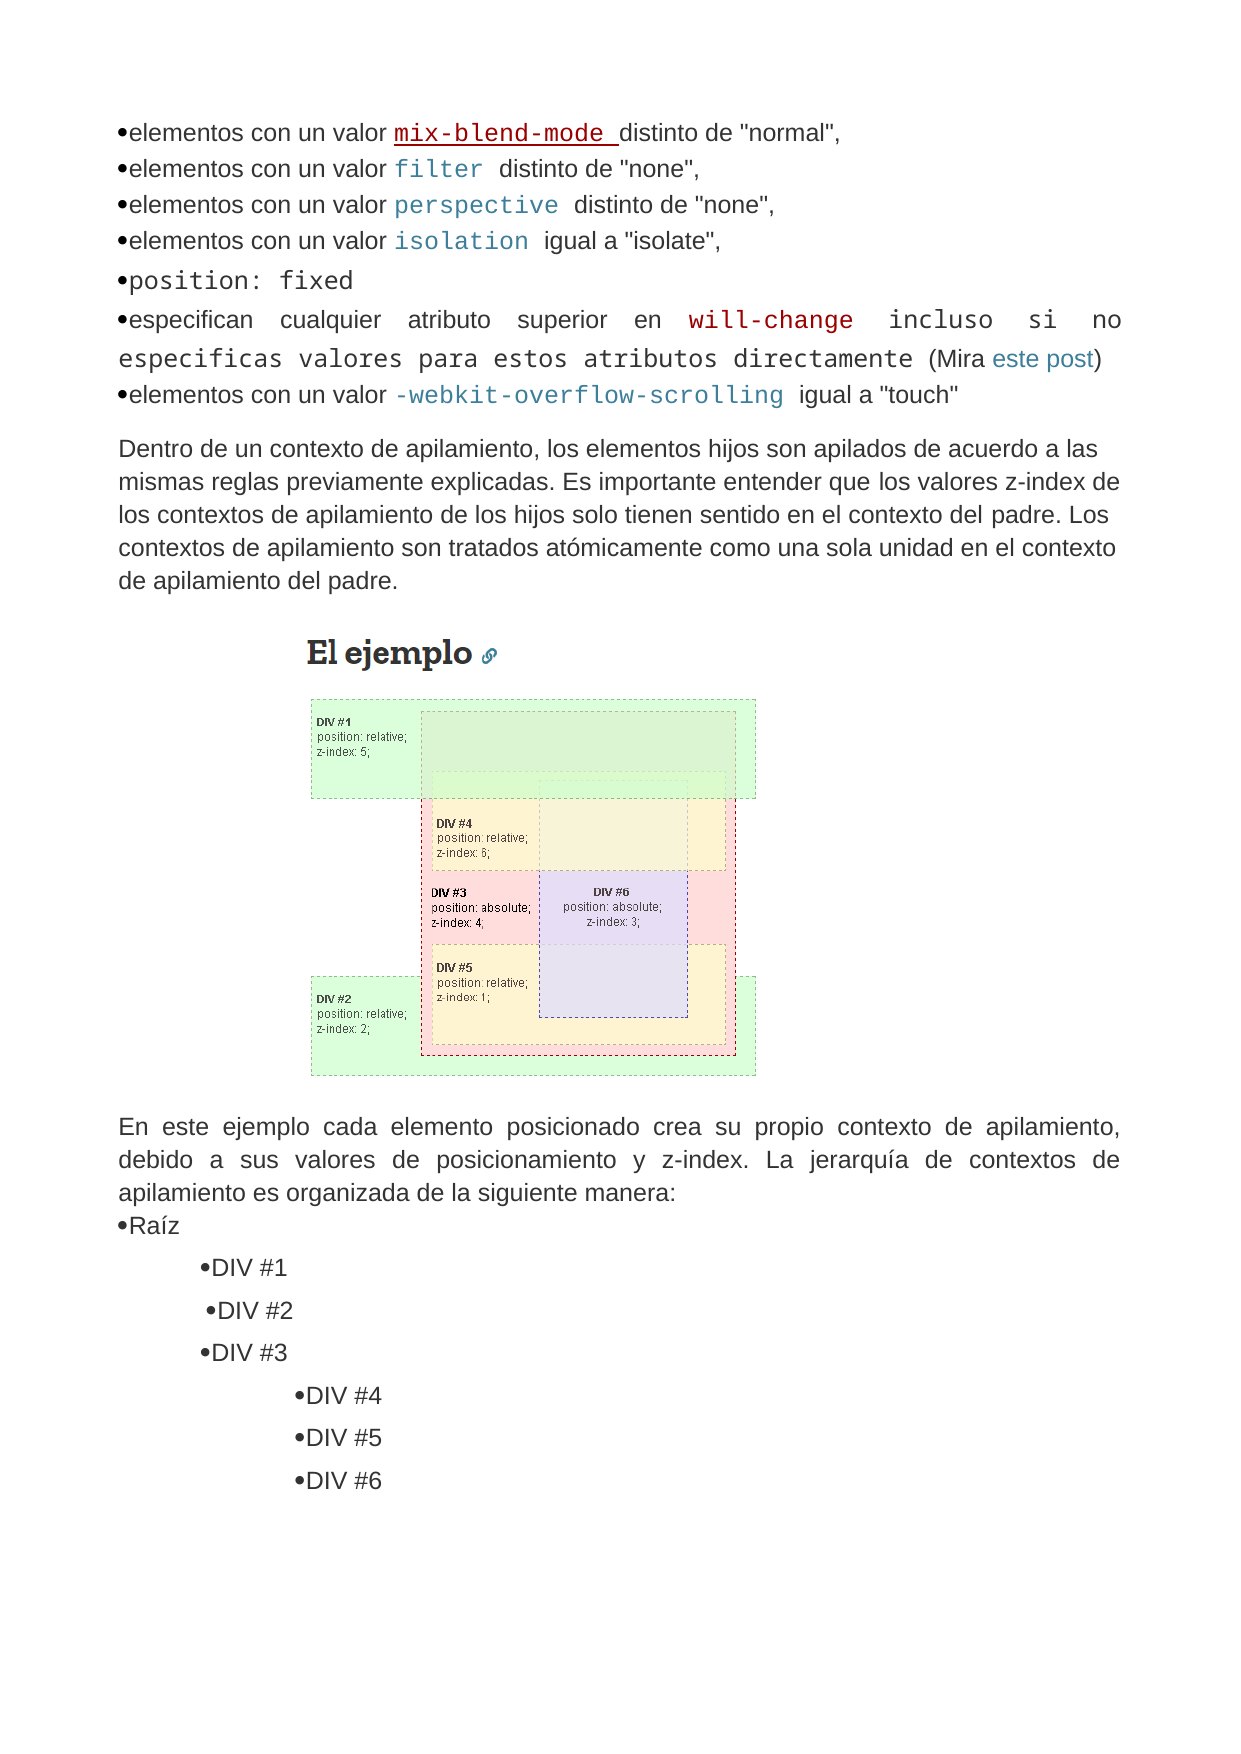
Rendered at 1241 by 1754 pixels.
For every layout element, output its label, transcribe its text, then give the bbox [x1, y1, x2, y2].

list Raíz [118, 1211, 1122, 1240]
list DIV #5 [295, 1423, 1122, 1452]
list DIV #1 [201, 1253, 1122, 1282]
list elementos con un valor perspective distinto de "none", [118, 190, 1122, 221]
picture [282, 616, 959, 1086]
list elementos con un valor -webkit-overflow-scrolling igual a "touch" [118, 380, 1122, 411]
list DIV #4 [295, 1381, 1122, 1410]
list elementos con un valor mix-blend-mode distinto de "normal", [118, 118, 1122, 149]
list elementos con un valor filter distinto de "none", [118, 154, 1122, 185]
list especifican cualquier atributo superior en will-change incluso si no especificas valores para estos atributos directamente (Mira este post) [118, 301, 1122, 375]
list DIV #6 [295, 1466, 1122, 1495]
list position: fixed [118, 262, 1122, 296]
list DIV #2 [207, 1296, 1122, 1325]
text Dentro de un contexto de apilamiento, los elementos hijos son apilados de acuerdo a las mismas reglas previamente explicadas. Es importante entender que los valores z-index de los contextos de apilamiento de los hijos solo tienen sentido en el contexto del padre. Los contextos de apilamiento son tratados atómicamente como una sola unidad en el contexto de apilamiento del padre. [118, 434, 1122, 594]
list DIV #3 [201, 1338, 1122, 1367]
list elementos con un valor isolation igual a "isolate", [118, 226, 1122, 257]
